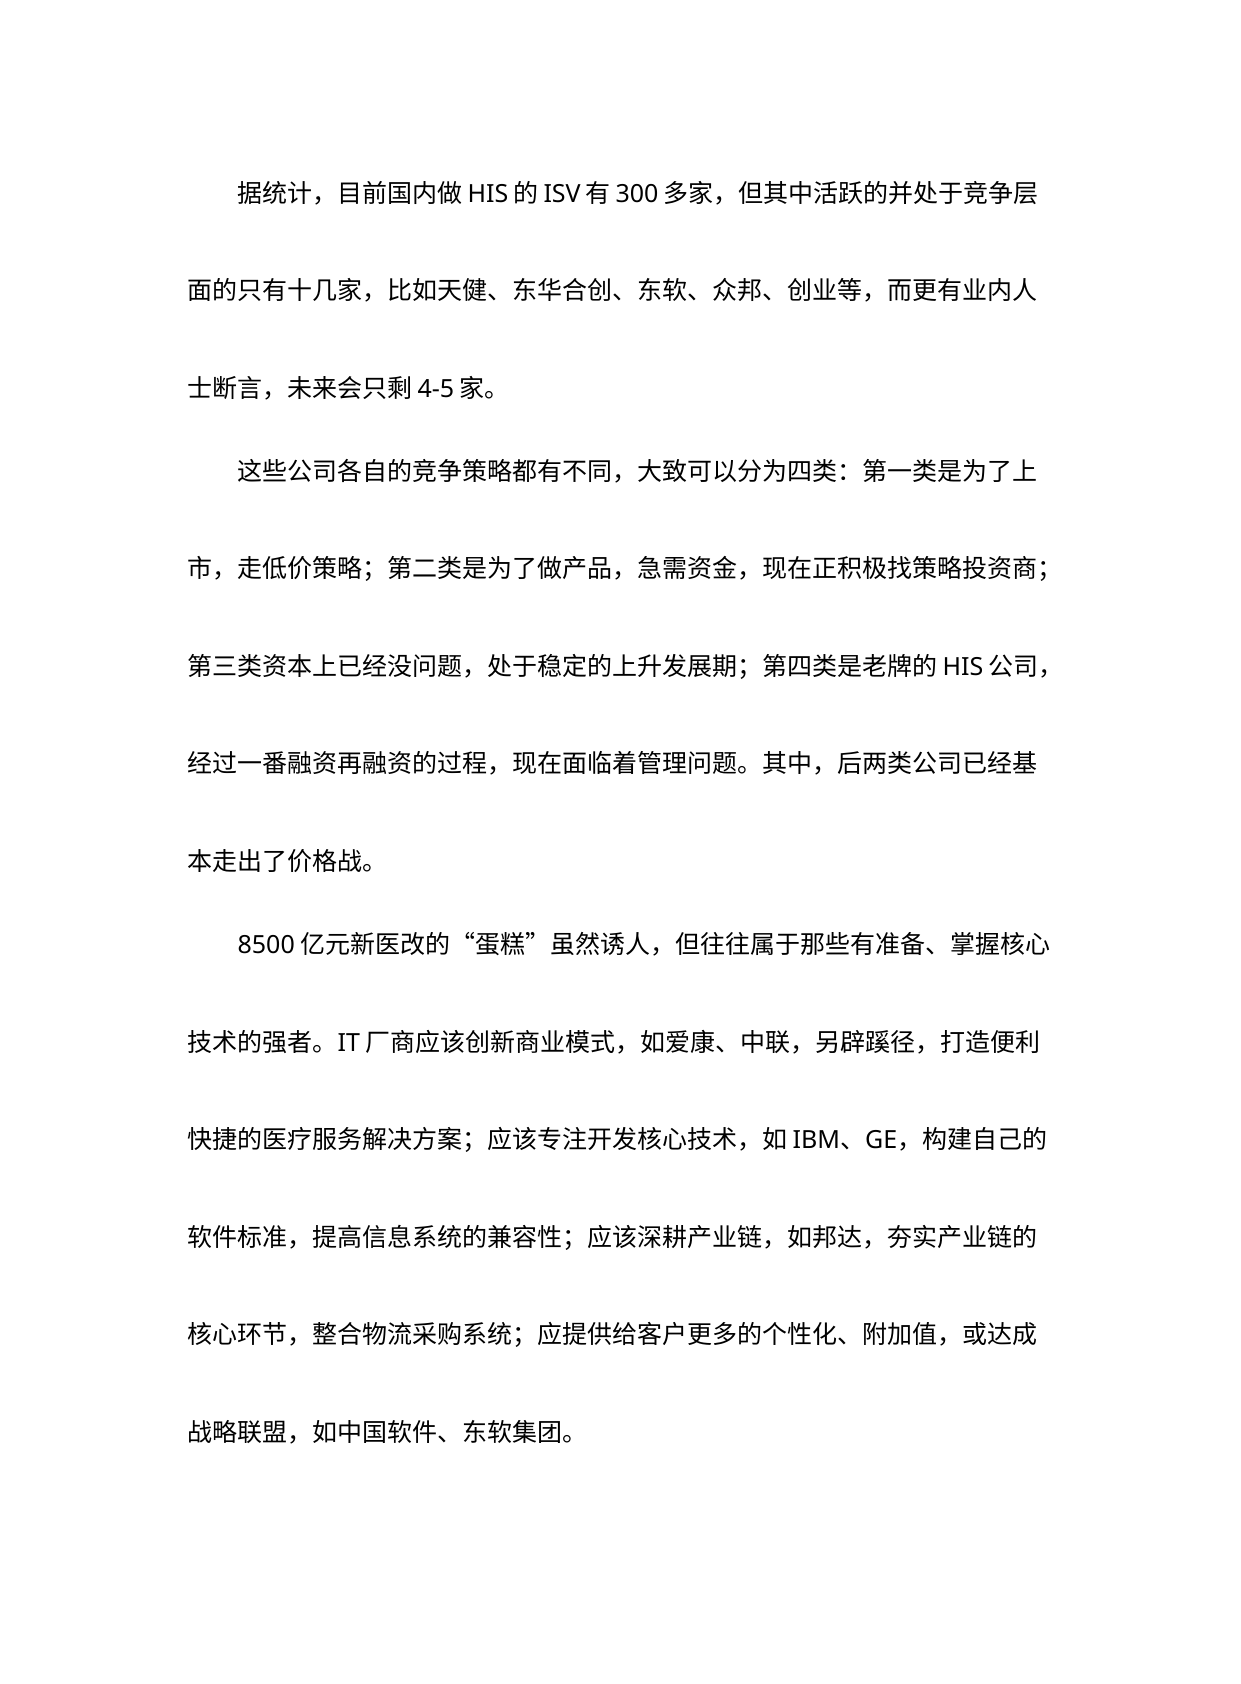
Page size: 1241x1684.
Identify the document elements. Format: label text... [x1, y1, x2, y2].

text 这些公司各自的竞争策略都有不同，大致可以分为四类：第一类是为了上市，走低价策略；第二类是为了做产品，急需资金，现在正积极找策略投资商；第三类资本上已经没问题，处于稳定的上升发展期；第四类是老牌的HIS公司，经过一番融资再融资的过程，现在面临着管理问题。其中，后两类公司已经基本走出了价格战。 [187, 437, 1053, 892]
text 据统计，目前国内做HIS的ISV有300多家，但其中活跃的并处于竞争层面的只有十几家，比如天健、东华合创、东软、众邦、创业等，而更有业内人士断言，未来会只剩4-5家。 [187, 159, 1053, 419]
text 8500亿元新医改的“蛋糕”虽然诱人，但往往属于那些有准备、掌握核心技术的强者。IT厂商应该创新商业模式，如爱康、中联，另辟蹊径，打造便利快捷的医疗服务解决方案；应该专注开发核心技术，如IBM、GE，构建自己的软件标准，提高信息系统的兼容性；应该深耕产业链，如邦达，夯实产业链的核心环节，整合物流采购系统；应提供给客户更多的个性化、附加值，或达成战略联盟，如中国软件、东软集团。 [187, 910, 1053, 1463]
